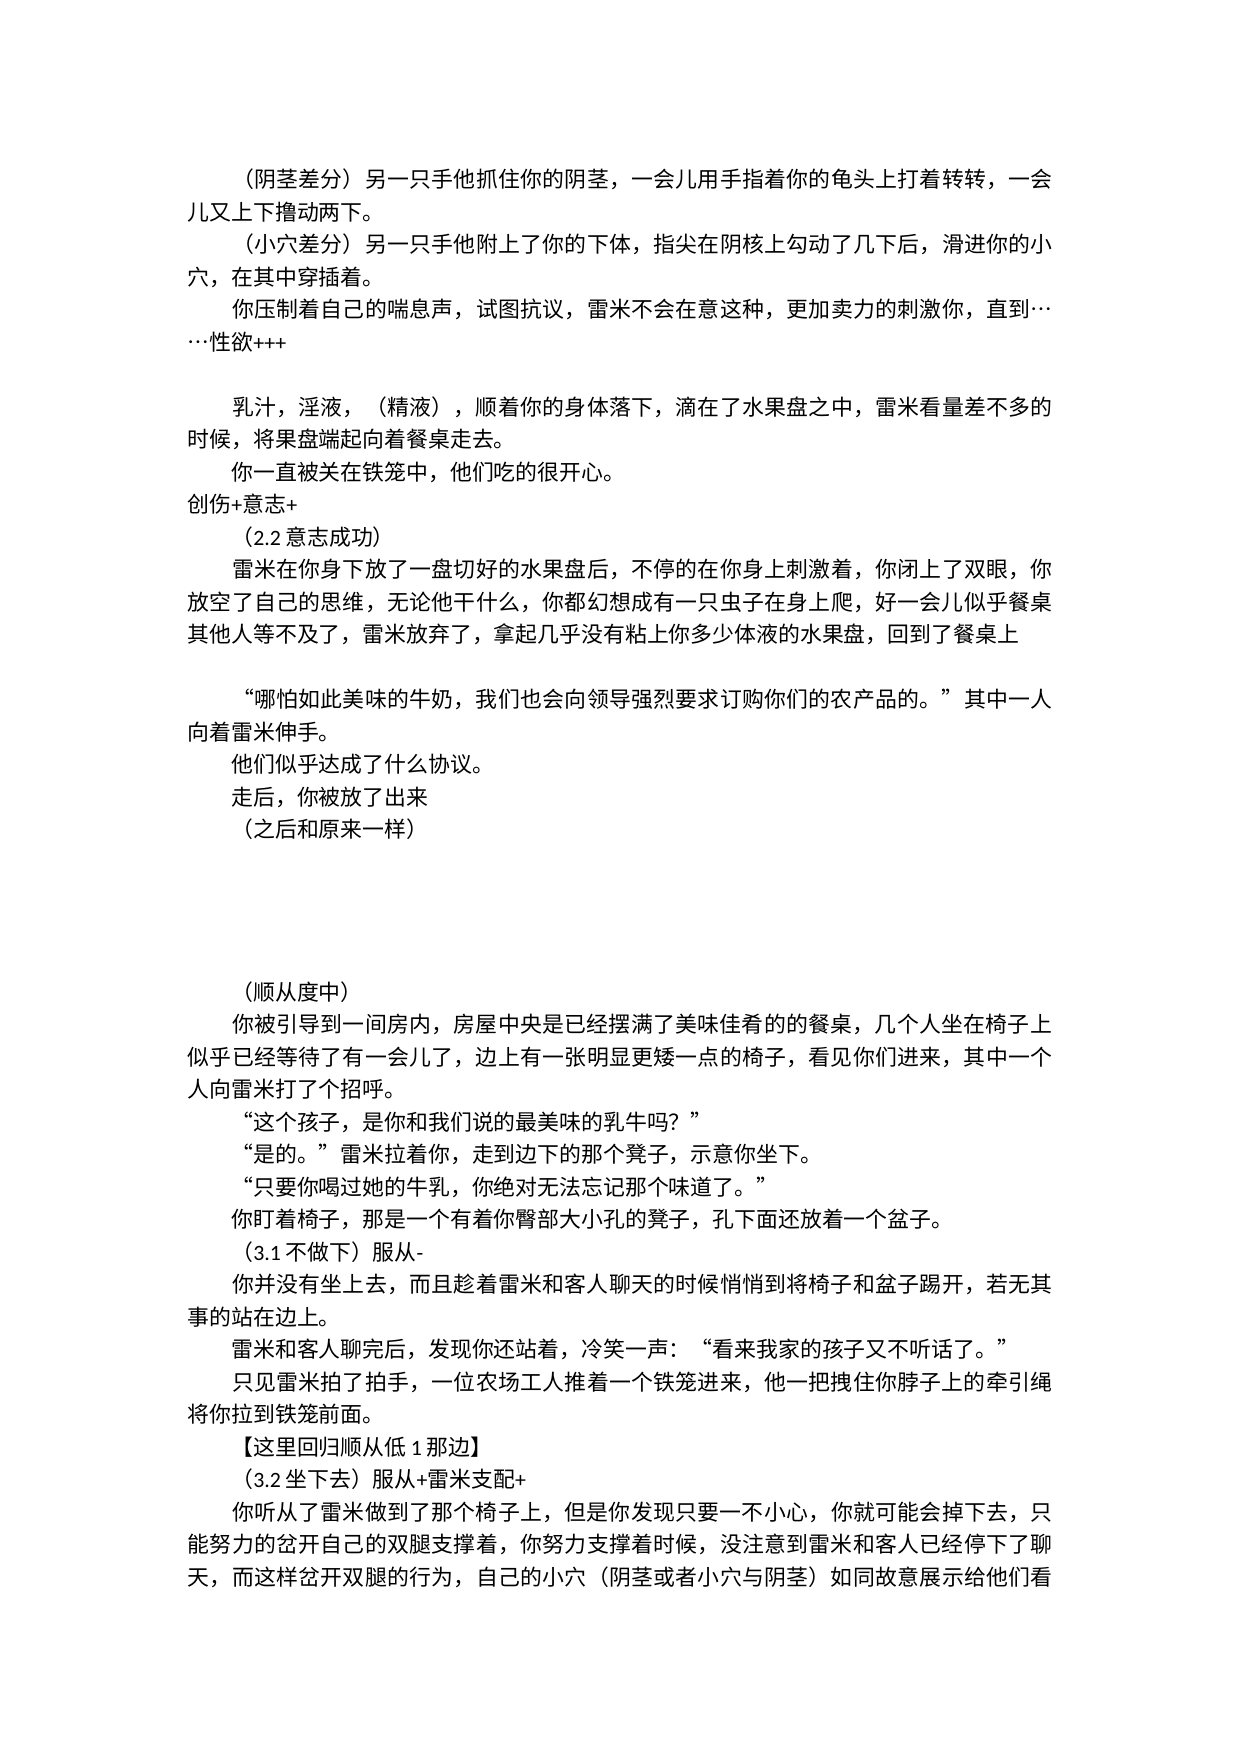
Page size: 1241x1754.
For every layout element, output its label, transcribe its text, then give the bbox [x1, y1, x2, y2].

text “是的。”雷米拉着你，走到边下的那个凳子，示意你坐下。 [187, 1137, 1053, 1169]
text 走后，你被放了出来 [187, 779, 1053, 812]
text （2.2意志成功） [187, 519, 1053, 552]
text 创伤+意志+ [187, 487, 1053, 519]
text （小穴差分）另一只手他附上了你的下体，指尖在阴核上勾动了几下后，滑进你的小穴，在其中穿插着。 [187, 227, 1053, 292]
text “这个孩子，是你和我们说的最美味的乳牛吗？” [187, 1104, 1053, 1137]
text （3.2坐下去）服从+雷米支配+ [187, 1462, 1053, 1494]
text 他们似乎达成了什么协议。 [187, 747, 1053, 779]
text （阴茎差分）另一只手他抓住你的阴茎，一会儿用手指着你的龟头上打着转转，一会儿又上下撸动两下。 [187, 162, 1053, 227]
text “哪怕如此美味的牛奶，我们也会向领导强烈要求订购你们的农产品的。”其中一人向着雷米伸手。 [187, 682, 1053, 747]
text 你压制着自己的喘息声，试图抗议，雷米不会在意这种，更加卖力的刺激你，直到……性欲+++ [187, 292, 1053, 357]
text “只要你喝过她的牛乳，你绝对无法忘记那个味道了。” [187, 1169, 1053, 1202]
text 【这里回归顺从低1那边】 [187, 1429, 1053, 1462]
text 你并没有坐上去，而且趁着雷米和客人聊天的时候悄悄到将椅子和盆子踢开，若无其事的站在边上。 [187, 1267, 1053, 1332]
text 你被引导到一间房内，房屋中央是已经摆满了美味佳肴的的餐桌，几个人坐在椅子上似乎已经等待了有一会儿了，边上有一张明显更矮一点的椅子，看见你们进来，其中一个人向雷米打了个招呼。 [187, 1007, 1053, 1104]
text 你一直被关在铁笼中，他们吃的很开心。 [187, 454, 1053, 487]
text （之后和原来一样） [187, 812, 1053, 844]
text 乳汁，淫液，（精液），顺着你的身体落下，滴在了水果盘之中，雷米看量差不多的时候，将果盘端起向着餐桌走去。 [187, 389, 1053, 454]
text （3.1不做下）服从- [187, 1234, 1053, 1267]
text 只见雷米拍了拍手，一位农场工人推着一个铁笼进来，他一把拽住你脖子上的牵引绳将你拉到铁笼前面。 [187, 1364, 1053, 1429]
text （顺从度中） [187, 974, 1053, 1007]
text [187, 1494, 1053, 1592]
text 你盯着椅子，那是一个有着你臀部大小孔的凳子，孔下面还放着一个盆子。 [187, 1202, 1053, 1234]
text 雷米和客人聊完后，发现你还站着，冷笑一声：“看来我家的孩子又不听话了。” [187, 1332, 1053, 1364]
text 雷米在你身下放了一盘切好的水果盘后，不停的在你身上刺激着，你闭上了双眼，你放空了自己的思维，无论他干什么，你都幻想成有一只虫子在身上爬，好一会儿似乎餐桌其他人等不及了，雷米放弃了，拿起几乎没有粘上你多少体液的水果盘，回到了餐桌上 [187, 552, 1053, 649]
